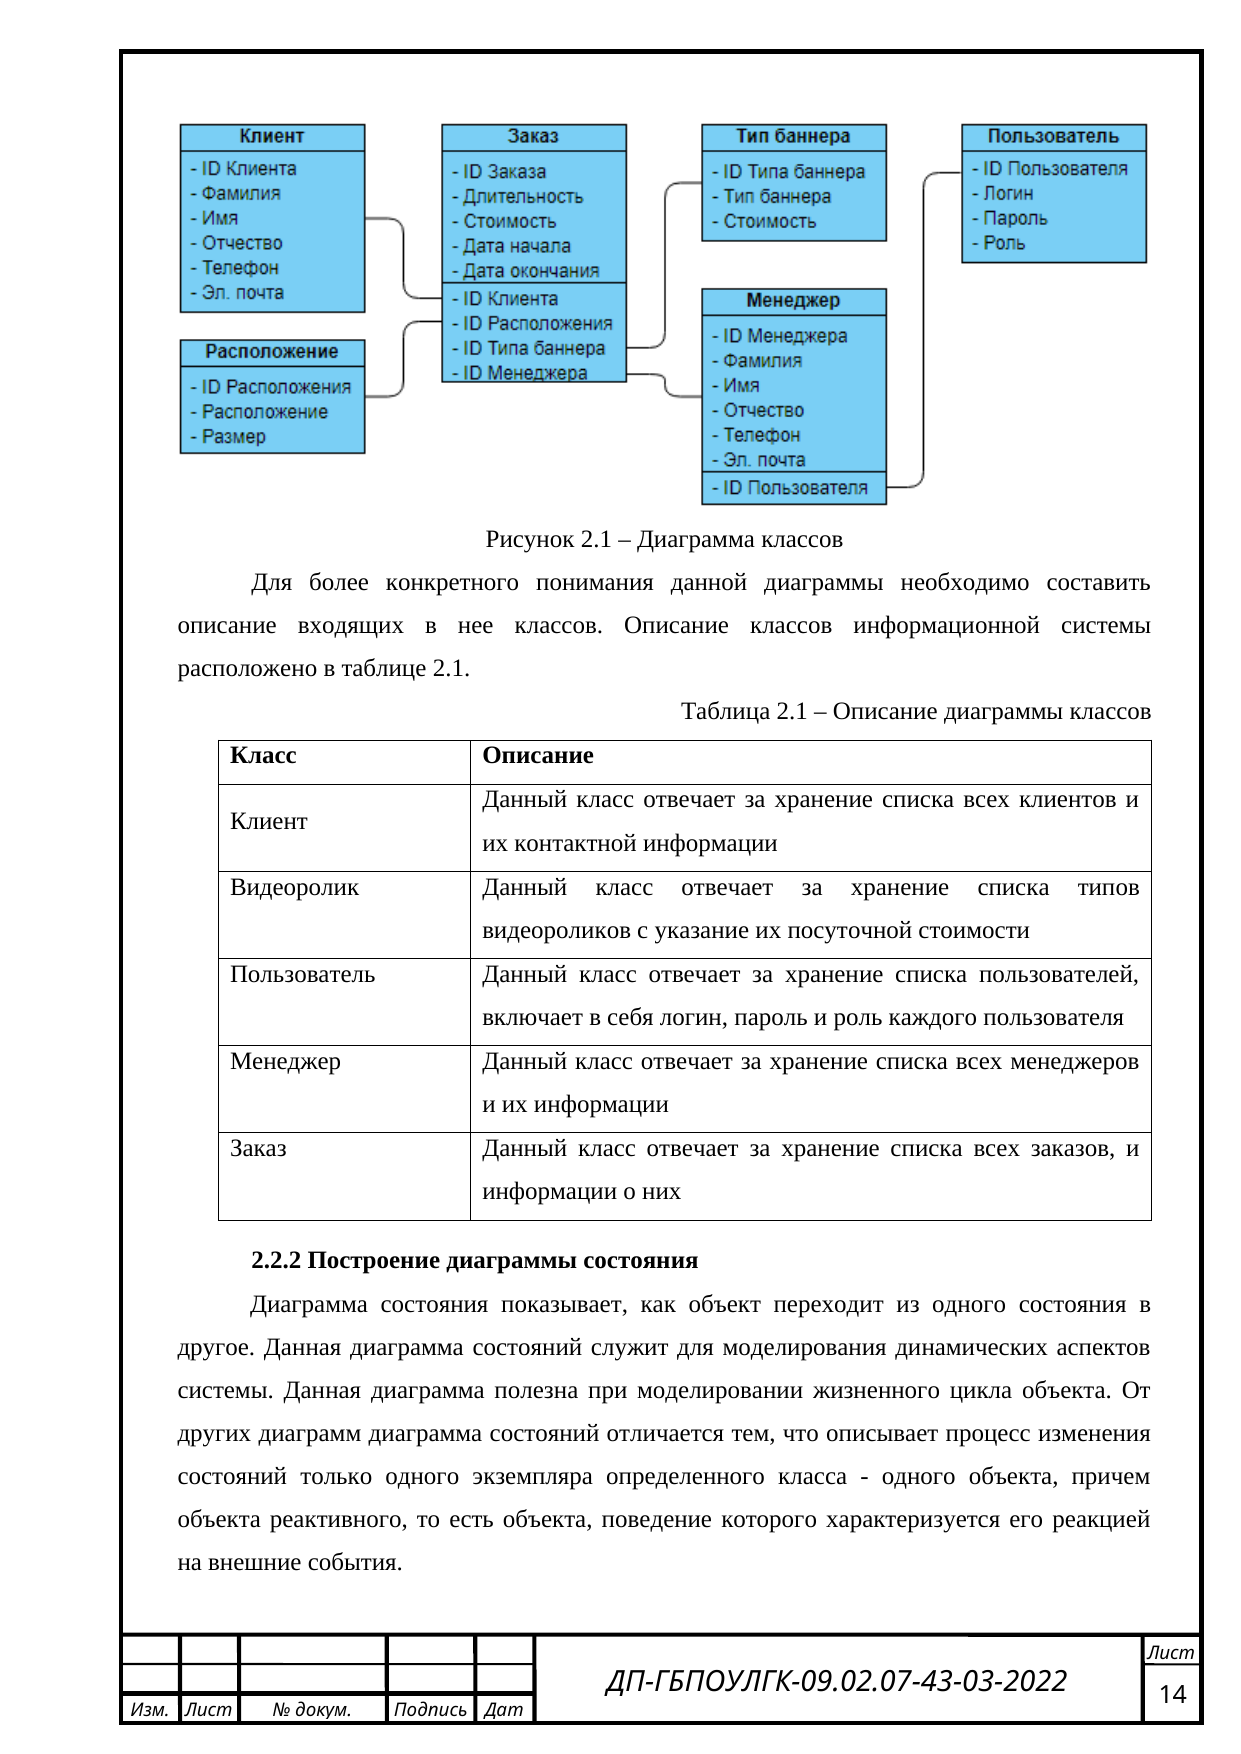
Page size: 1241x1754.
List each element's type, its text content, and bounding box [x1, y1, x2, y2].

text Таблица 2.1 – Описание диаграммы классов [177, 696, 1152, 725]
table_header Описание [471, 741, 1151, 783]
table_cell Данный класс отвечает за хранение списка всех заказов, и информации о них [471, 1133, 1151, 1219]
table_cell Данный класс отвечает за хранение списка всех менеджеров и их информации [471, 1046, 1151, 1132]
text Для более конкретного понимания данной диаграммы необходимо составить описание входящих в нее классов. Описание классов информационной системы расположено в таблице 2.1. [177, 567, 1152, 682]
table_cell Заказ [219, 1133, 470, 1219]
table_cell Данный класс отвечает за хранение списка пользователей, включает в себя логин, пароль и роль каждого пользователя [471, 959, 1151, 1045]
subtitle 2.2.2 Построение диаграммы состояния [177, 1246, 1152, 1274]
table_header Класс [219, 741, 470, 783]
table_cell Клиент [219, 785, 470, 871]
table_cell Пользователь [219, 959, 470, 1045]
table_cell Менеджер [219, 1046, 470, 1132]
table_cell Данный класс отвечает за хранение списка всех клиентов и их контактной информации [471, 785, 1151, 871]
text Диаграмма состояния показывает, как объект переходит из одного состояния в другое. Данная диаграмма состояний служит для моделирования динамических аспектов системы. Данная диаграмма полезна при моделировании жизненного цикла объекта. От других диаграмм диаграмма состояний отличается тем, что описывает процесс изменения состояний только одного экземпляра определенного класса - одного объекта, причем объекта реактивного, то есть объекта, поведение которого характеризуется его реакцией на внешние события. [177, 1289, 1152, 1576]
text Рисунок 2.1 – Диаграмма классов [177, 524, 1152, 553]
picture [177, 118, 1152, 510]
table_cell Видеоролик [219, 872, 470, 958]
table_cell Данный класс отвечает за хранение списка типов видеороликов с указание их посуточной стоимости [471, 872, 1151, 958]
